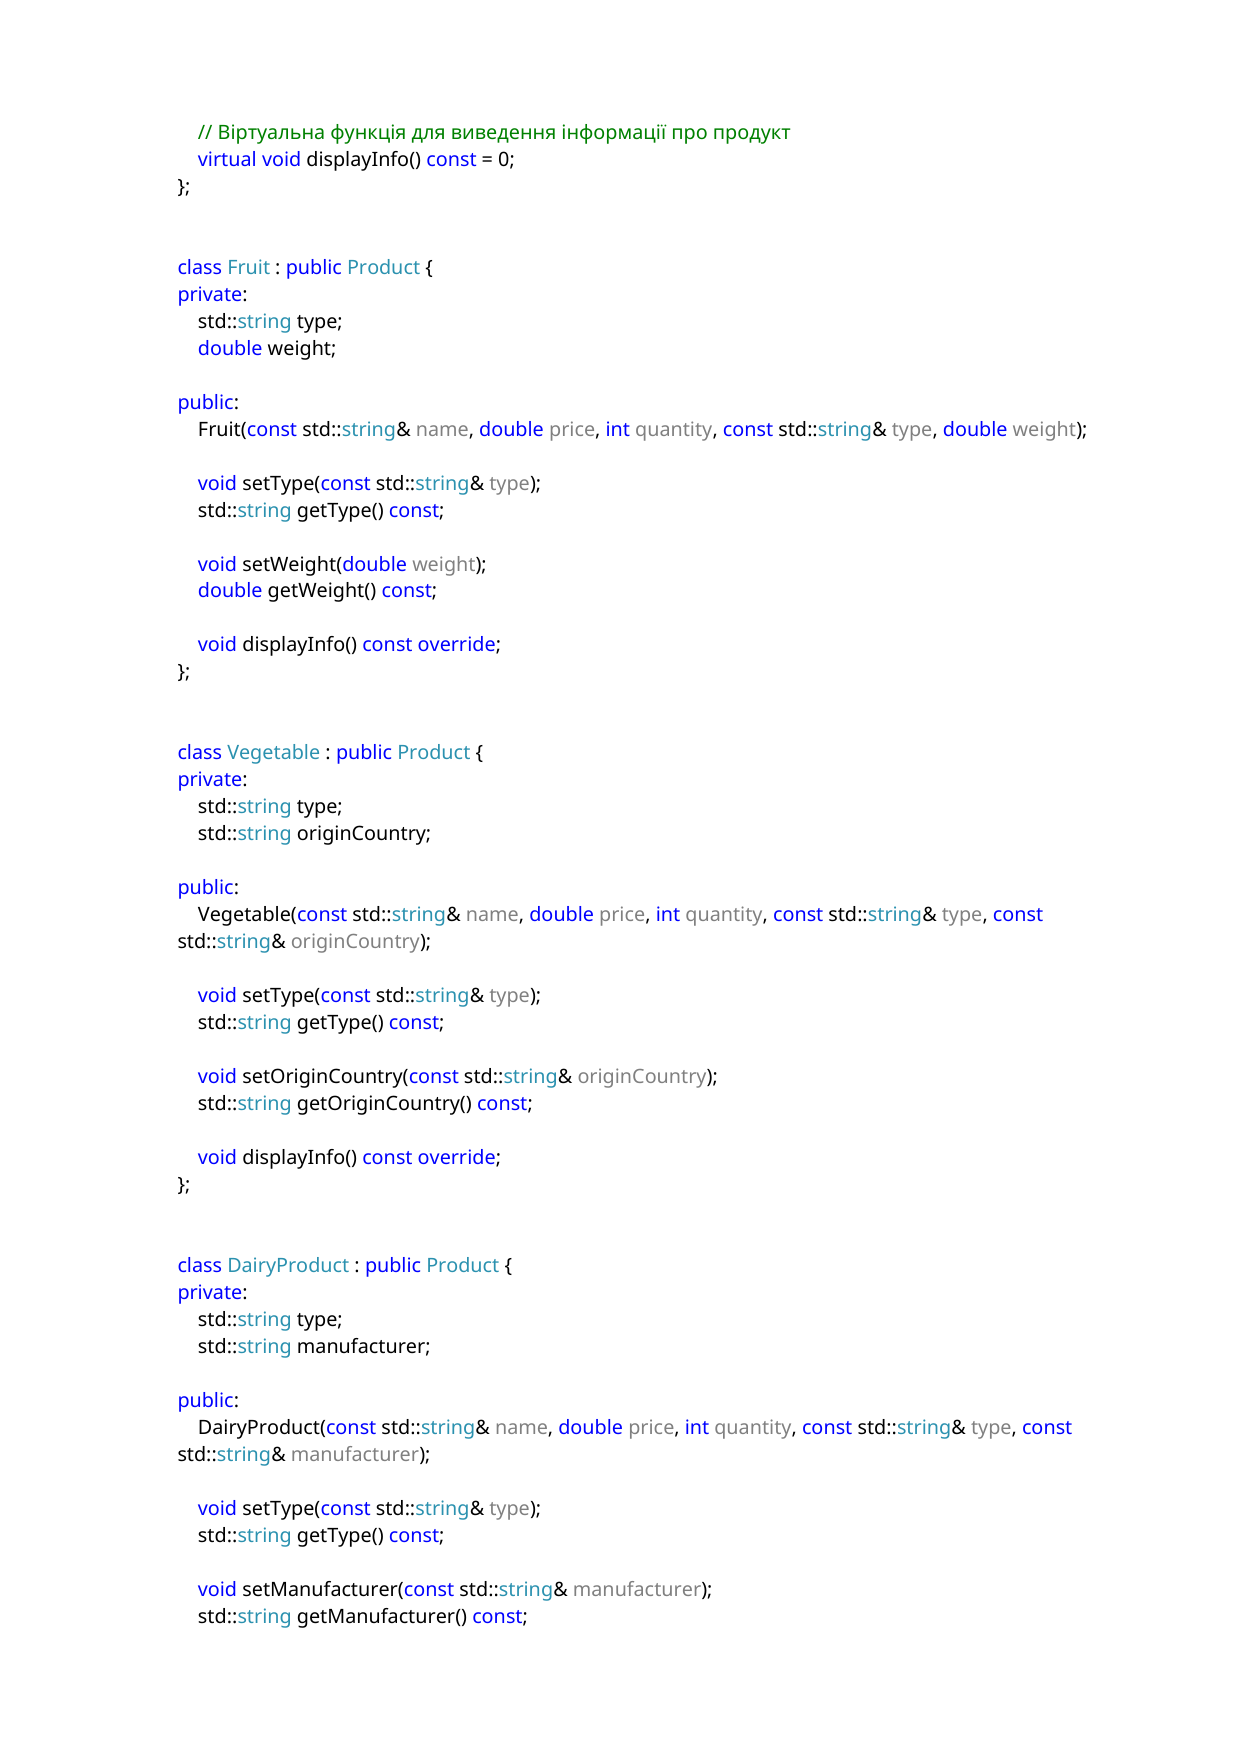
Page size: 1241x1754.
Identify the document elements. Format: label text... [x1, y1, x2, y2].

text void displayInfo() const override; [177, 1143, 1152, 1170]
text DairyProduct(const std::string& name, double price, int quantity, const std::string& type, const std::string& manufacturer); [177, 1413, 1152, 1467]
text }; [177, 172, 1152, 199]
text }; [177, 1170, 1152, 1197]
text private: [177, 280, 1152, 307]
text void setType(const std::string& type); [177, 981, 1152, 1008]
text std::string getType() const; [177, 1008, 1152, 1035]
text virtual void displayInfo() const = 0; [177, 145, 1152, 172]
text std::string getOriginCountry() const; [177, 1089, 1152, 1116]
text Fruit(const std::string& name, double price, int quantity, const std::string& type, double weight); [177, 415, 1152, 442]
text void setOriginCountry(const std::string& originCountry); [177, 1062, 1152, 1089]
text std::string getType() const; [177, 496, 1152, 523]
text void setManufacturer(const std::string& manufacturer); [177, 1575, 1152, 1602]
text }; [177, 658, 1152, 685]
text private: [177, 766, 1152, 793]
text std::string originCountry; [177, 819, 1152, 847]
text std::string type; [177, 1305, 1152, 1332]
text void setWeight(double weight); [177, 550, 1152, 577]
text double weight; [177, 334, 1152, 361]
text public: [177, 873, 1152, 901]
text std::string type; [177, 793, 1152, 819]
text void setType(const std::string& type); [177, 1494, 1152, 1521]
text private: [177, 1278, 1152, 1305]
text // Віртуальна функція для виведення інформації про продукт [177, 118, 1152, 145]
text double getWeight() const; [177, 577, 1152, 604]
text void setType(const std::string& type); [177, 469, 1152, 496]
text public: [177, 1386, 1152, 1413]
text class Vegetable : public Product { [177, 739, 1152, 766]
text void displayInfo() const override; [177, 631, 1152, 658]
text std::string getManufacturer() const; [177, 1602, 1152, 1629]
text public: [177, 388, 1152, 415]
text std::string type; [177, 307, 1152, 334]
text class Fruit : public Product { [177, 253, 1152, 280]
text class DairyProduct : public Product { [177, 1251, 1152, 1278]
text std::string getType() const; [177, 1521, 1152, 1548]
text Vegetable(const std::string& name, double price, int quantity, const std::string& type, const std::string& originCountry); [177, 901, 1152, 954]
text std::string manufacturer; [177, 1332, 1152, 1359]
